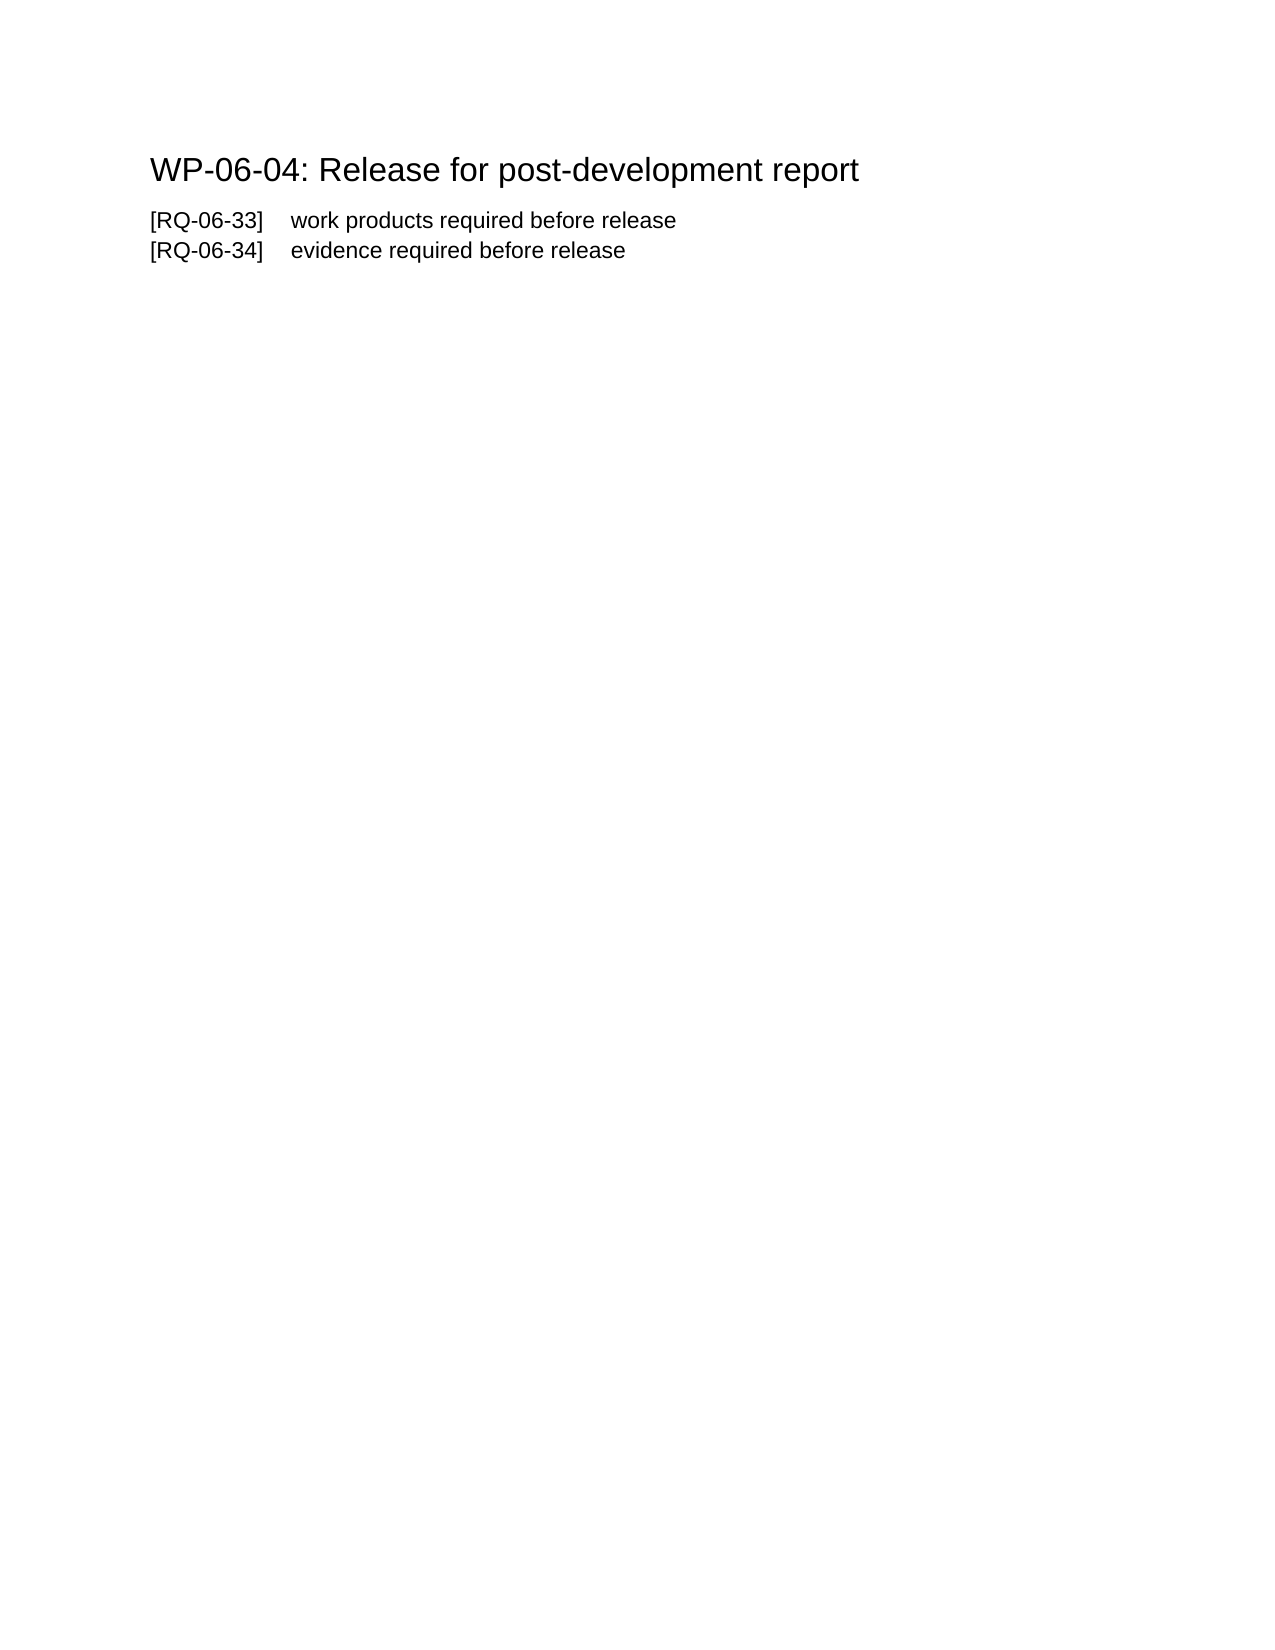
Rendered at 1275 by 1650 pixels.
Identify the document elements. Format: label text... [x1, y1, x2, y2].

text [RQ-06-33] work products required before release [150, 207, 1125, 233]
subtitle WP-06-04: Release for post-development report [150, 150, 1125, 188]
text [RQ-06-34] evidence required before release [150, 237, 1125, 263]
